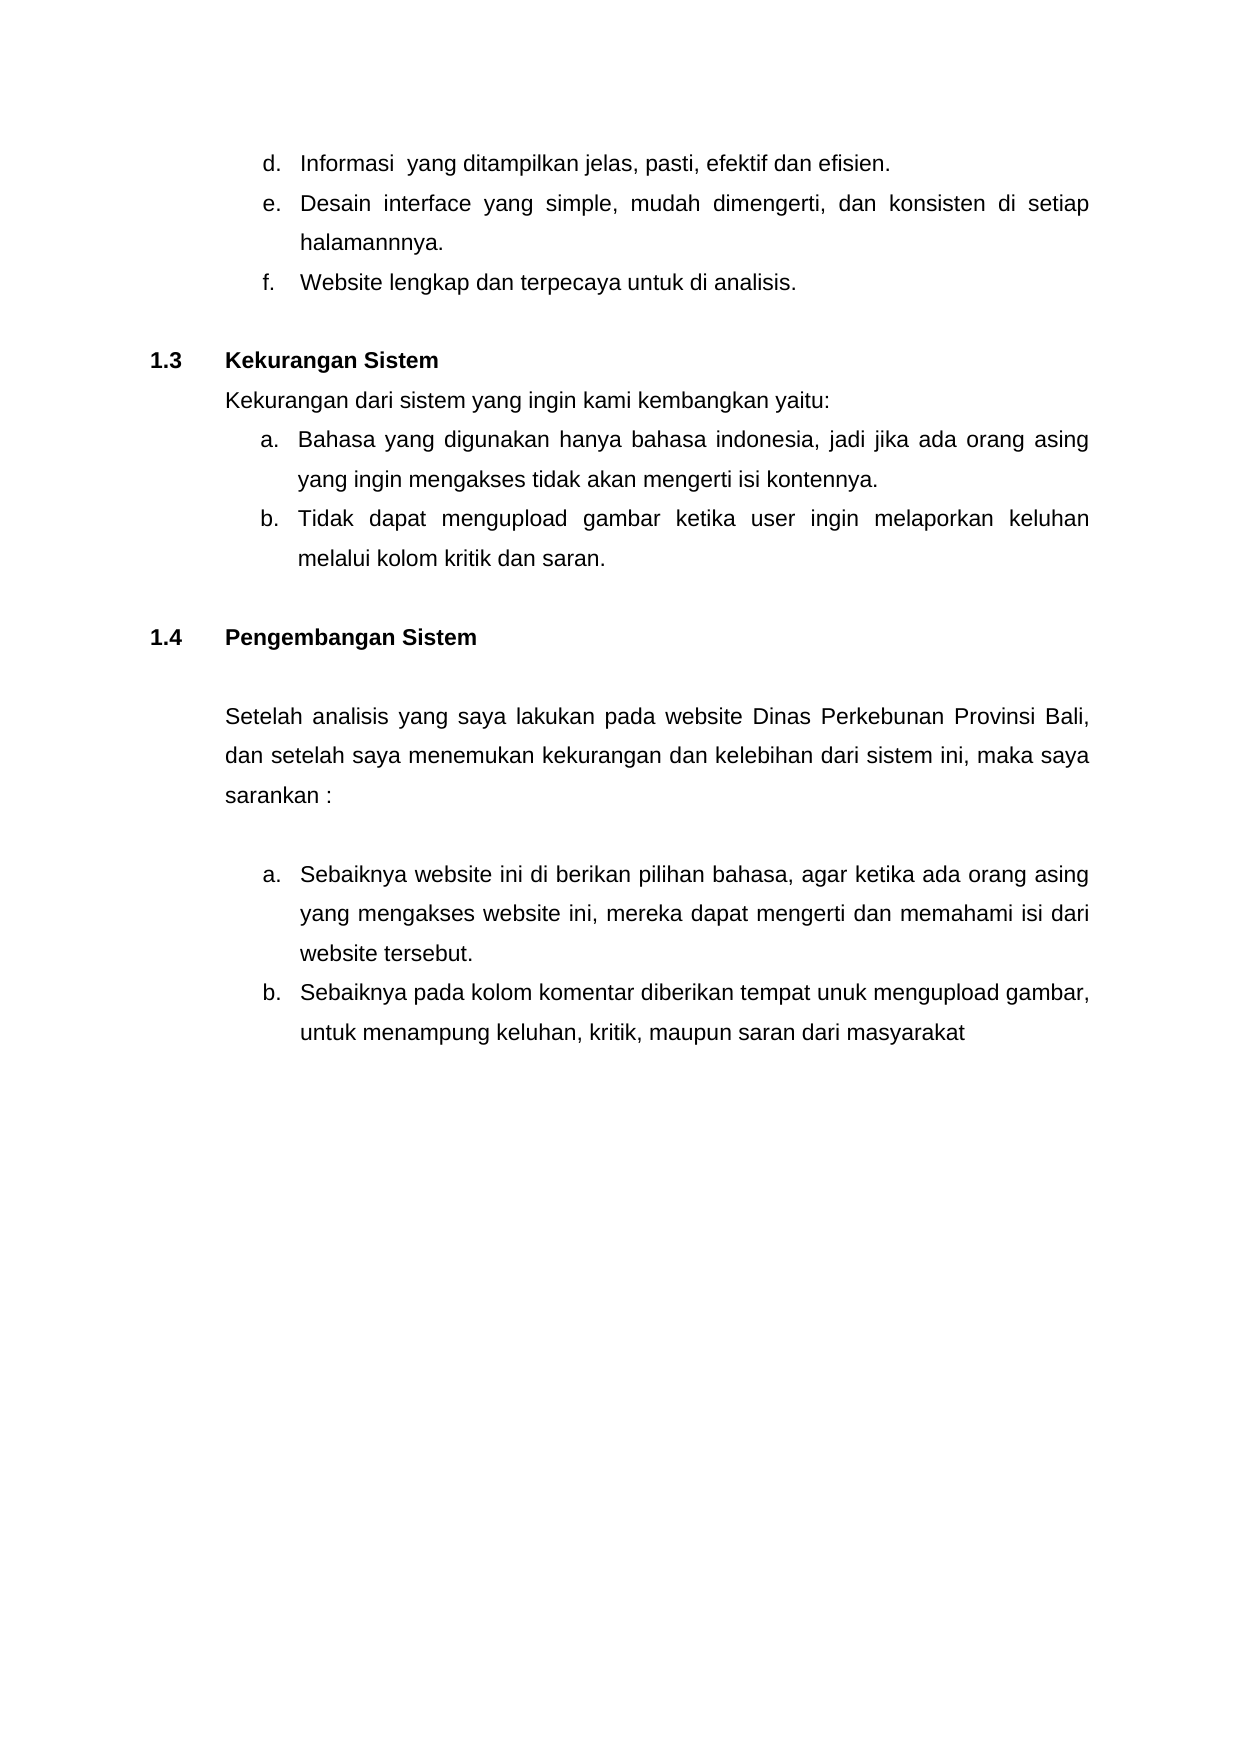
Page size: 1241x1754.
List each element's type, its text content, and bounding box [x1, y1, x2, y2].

list Bahasa yang digunakan hanya bahasa indonesia, jadi jika ada orang asing yang ingin mengakses tidak akan mengerti isi kontennya. [260, 426, 1090, 492]
list Sebaiknya pada kolom komentar diberikan tempat unuk mengupload gambar, untuk menampung keluhan, kritik, maupun saran dari masyarakat [262, 979, 1090, 1045]
list Tidak dapat mengupload gambar ketika user ingin melaporkan keluhan melalui kolom kritik dan saran. [260, 505, 1090, 571]
list Pengembangan Sistem [150, 624, 1090, 650]
list Website lengkap dan terpecaya untuk di analisis. [262, 268, 1090, 295]
list Desain interface yang simple, mudah dimengerti, dan konsisten di setiap halamannnya. [262, 189, 1090, 255]
list Setelah analisis yang saya lakukan pada website Dinas Perkebunan Provinsi Bali, dan setelah saya menemukan kekurangan dan kelebihan dari sistem ini, maka saya sarankan : [225, 703, 1090, 808]
list Kekurangan dari sistem yang ingin kami kembangkan yaitu: [225, 387, 1090, 413]
list Sebaiknya website ini di berikan pilihan bahasa, agar ketika ada orang asing yang mengakses website ini, mereka dapat mengerti dan memahami isi dari website tersebut. [262, 861, 1090, 966]
list Informasi yang ditampilkan jelas, pasti, efektif dan efisien. [262, 150, 1090, 176]
list Kekurangan Sistem [150, 347, 1090, 374]
